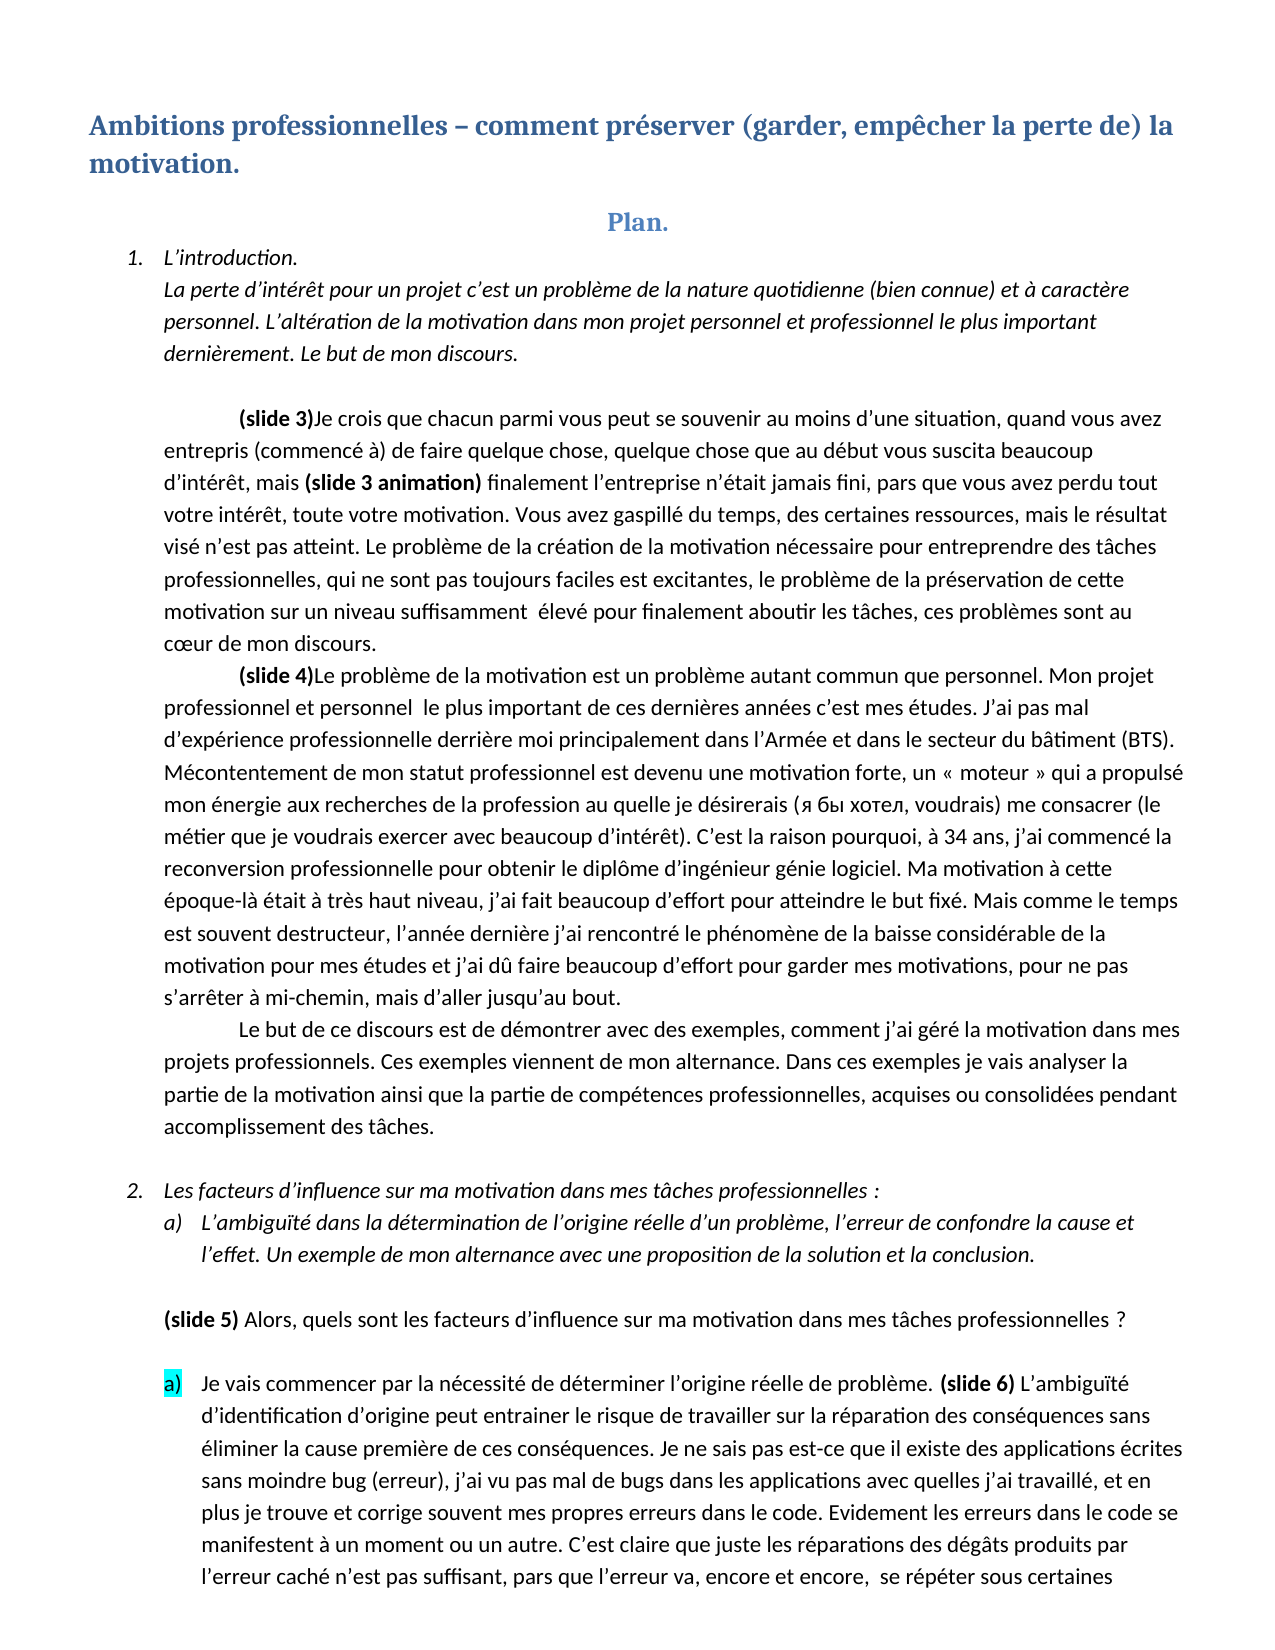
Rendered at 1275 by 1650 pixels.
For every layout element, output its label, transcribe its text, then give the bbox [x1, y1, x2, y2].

list Mécontentement de mon statut professionnel est devenu une motivation forte, un « moteur » qui a propulsé mon énergie aux recherches de la profession au quelle je désirerais (я бы хотел, voudrais) me consacrer (le métier que je voudrais exercer avec beaucoup d’intérêt). C’est la raison pourquoi, à 34 ans, j’ai commencé la reconversion professionnelle pour obtenir le diplôme d’ingénieur génie logiciel. Ma motivation à cette époque-là était à très haut niveau, j’ai fait beaucoup d’effort pour atteindre le but fixé. Mais comme le temps est souvent destructeur, l’année dernière j’ai rencontré le phénomène de la baisse considérable de la motivation pour mes études et j’ai dû faire beaucoup d’effort pour garder mes motivations, pour ne pas s’arrêter à mi-chemin, mais d’aller jusqu’au bout. [164, 758, 1186, 1011]
list Le but de ce discours est de démontrer avec des exemples, comment j’ai géré la motivation dans mes projets professionnels. Ces exemples viennent de mon alternance. Dans ces exemples je vais analyser la partie de la motivation ainsi que la partie de compétences professionnelles, acquises ou consolidées pendant accomplissement des tâches. [164, 1015, 1186, 1140]
list La perte d’intérêt pour un projet c’est un problème de la nature quotidienne (bien connue) et à caractère personnel. L’altération de la motivation dans mon projet personnel et professionnel le plus important dernièrement. Le but de mon discours. [164, 275, 1186, 367]
list Les facteurs d’influence sur ma motivation dans mes tâches professionnelles : [126, 1176, 1186, 1204]
list (slide 3)Je crois que chacun parmi vous peut se souvenir au moins d’une situation, quand vous avez entrepris (commencé à) de faire quelque chose, quelque chose que au début vous suscita beaucoup d’intérêt, mais (slide 3 animation) finalement l’entreprise n’était jamais fini, pars que vous avez perdu tout votre intérêt, toute votre motivation. Vous avez gaspillé du temps, des certaines ressources, mais le résultat visé n’est pas atteint. Le problème de la création de la motivation nécessaire pour entreprendre des tâches professionnelles, qui ne sont pas toujours faciles est excitantes, le problème de la préservation de cette motivation sur un niveau suffisamment élevé pour finalement aboutir les tâches, ces problèmes sont au cœur de mon discours. [164, 404, 1186, 657]
list (slide 5) Alors, quels sont les facteurs d’influence sur ma motivation dans mes tâches professionnelles ? [164, 1305, 1186, 1333]
list L’introduction. [126, 243, 1186, 271]
list L’ambiguïté dans la détermination de l’origine réelle d’un problème, l’erreur de confondre la cause et l’effet. Un exemple de mon alternance avec une proposition de la solution et la conclusion. [164, 1208, 1186, 1269]
list (slide 4)Le problème de la motivation est un problème autant commun que personnel. Mon projet professionnel et personnel le plus important de ces dernières années c’est mes études. J’ai pas mal d’expérience professionnelle derrière moi principalement dans l’Armée et dans le secteur du bâtiment (BTS). [164, 661, 1186, 754]
subtitle Plan. [89, 207, 1186, 238]
subtitle Ambitions professionnelles – comment préserver (garder, empêcher la perte de) la motivation. [89, 109, 1186, 181]
